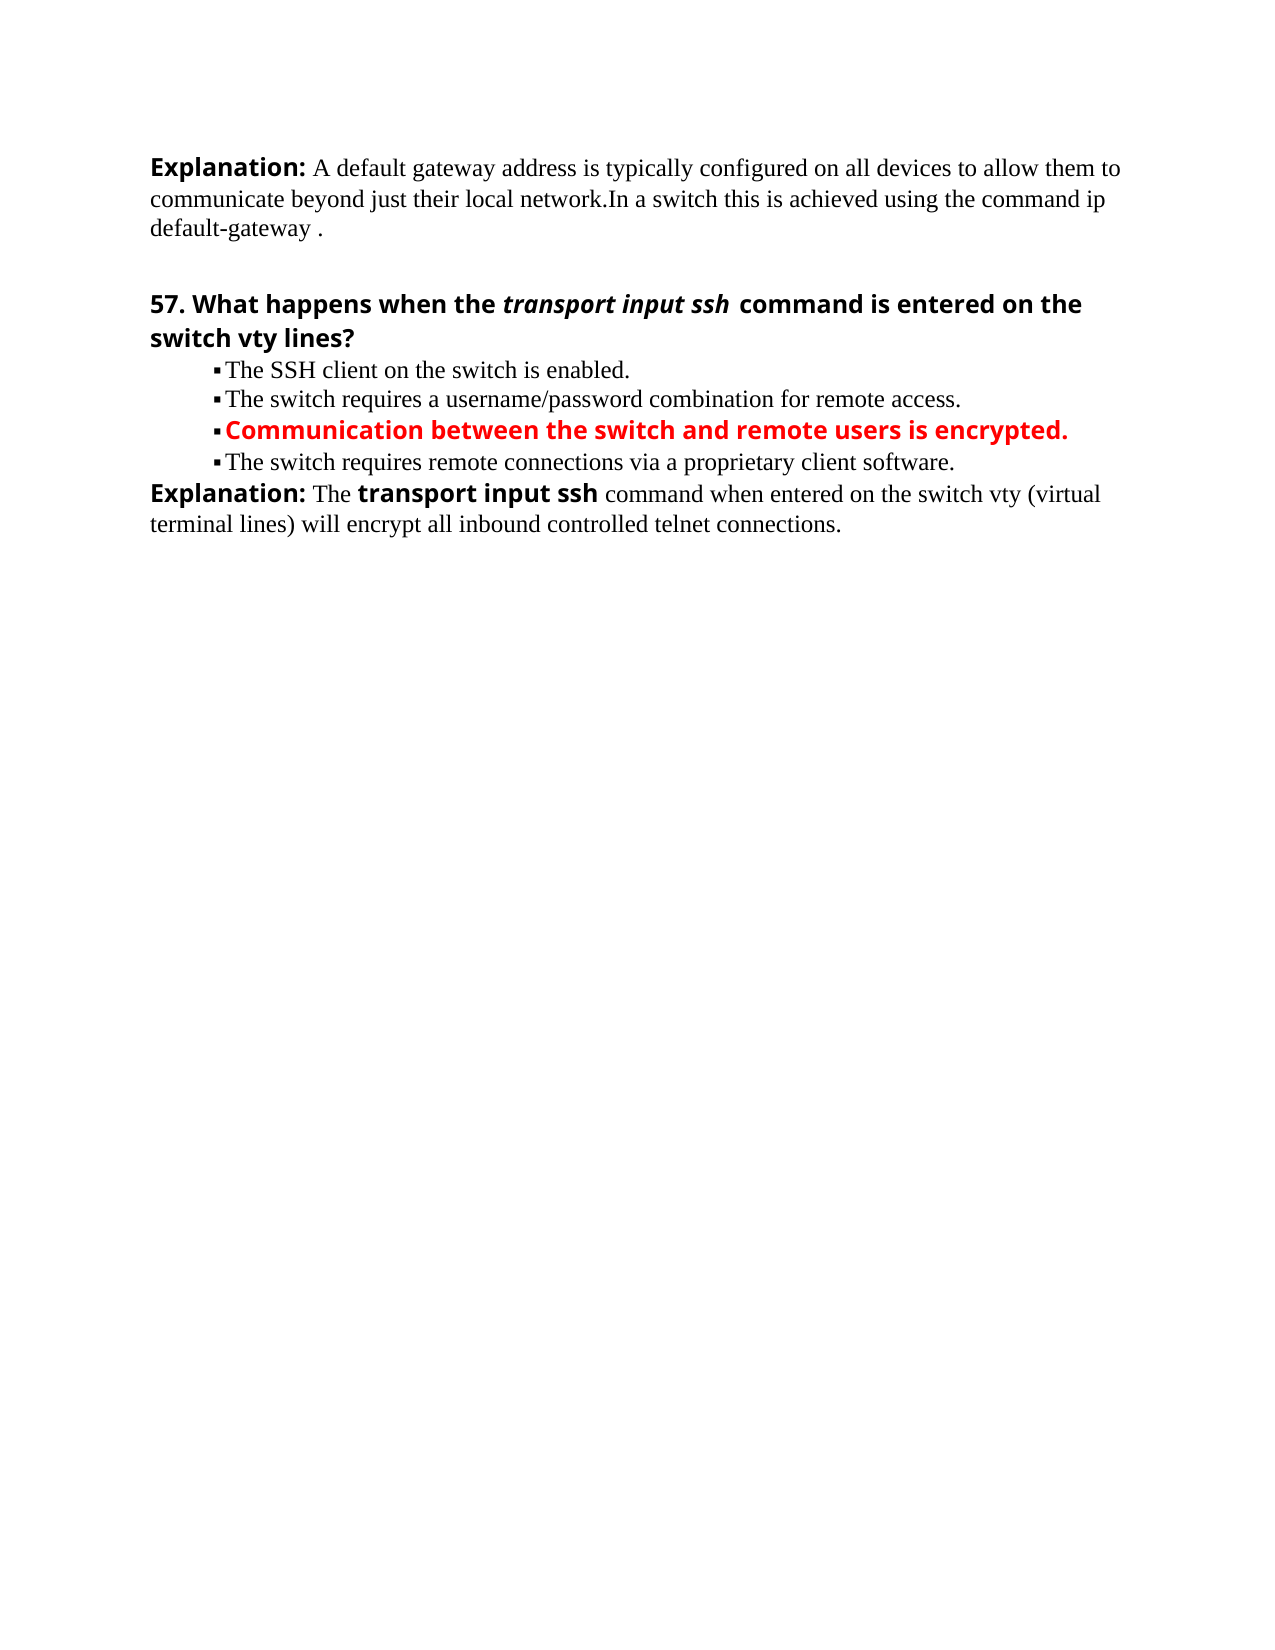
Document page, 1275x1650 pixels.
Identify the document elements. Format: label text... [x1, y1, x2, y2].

text 57. What happens when the transport input ssh command is entered on the switch vty lines? [150, 258, 1125, 355]
text Explanation: The transport input ssh command when entered on the switch vty (virtual terminal lines) will encrypt all inbound controlled telnet connections. [150, 475, 1125, 538]
list Communication between the switch and remote users is encrypted. [212, 413, 1125, 447]
text Explanation: A default gateway address is typically configured on all devices to allow them to communicate beyond just their local network.In a switch this is achieved using the command ip default-gateway . [150, 150, 1125, 242]
list The SSH client on the switch is enabled. [212, 355, 1125, 384]
list The switch requires remote connections via a proprietary client software. [212, 447, 1125, 475]
list The switch requires a username/password combination for remote access. [212, 384, 1125, 413]
